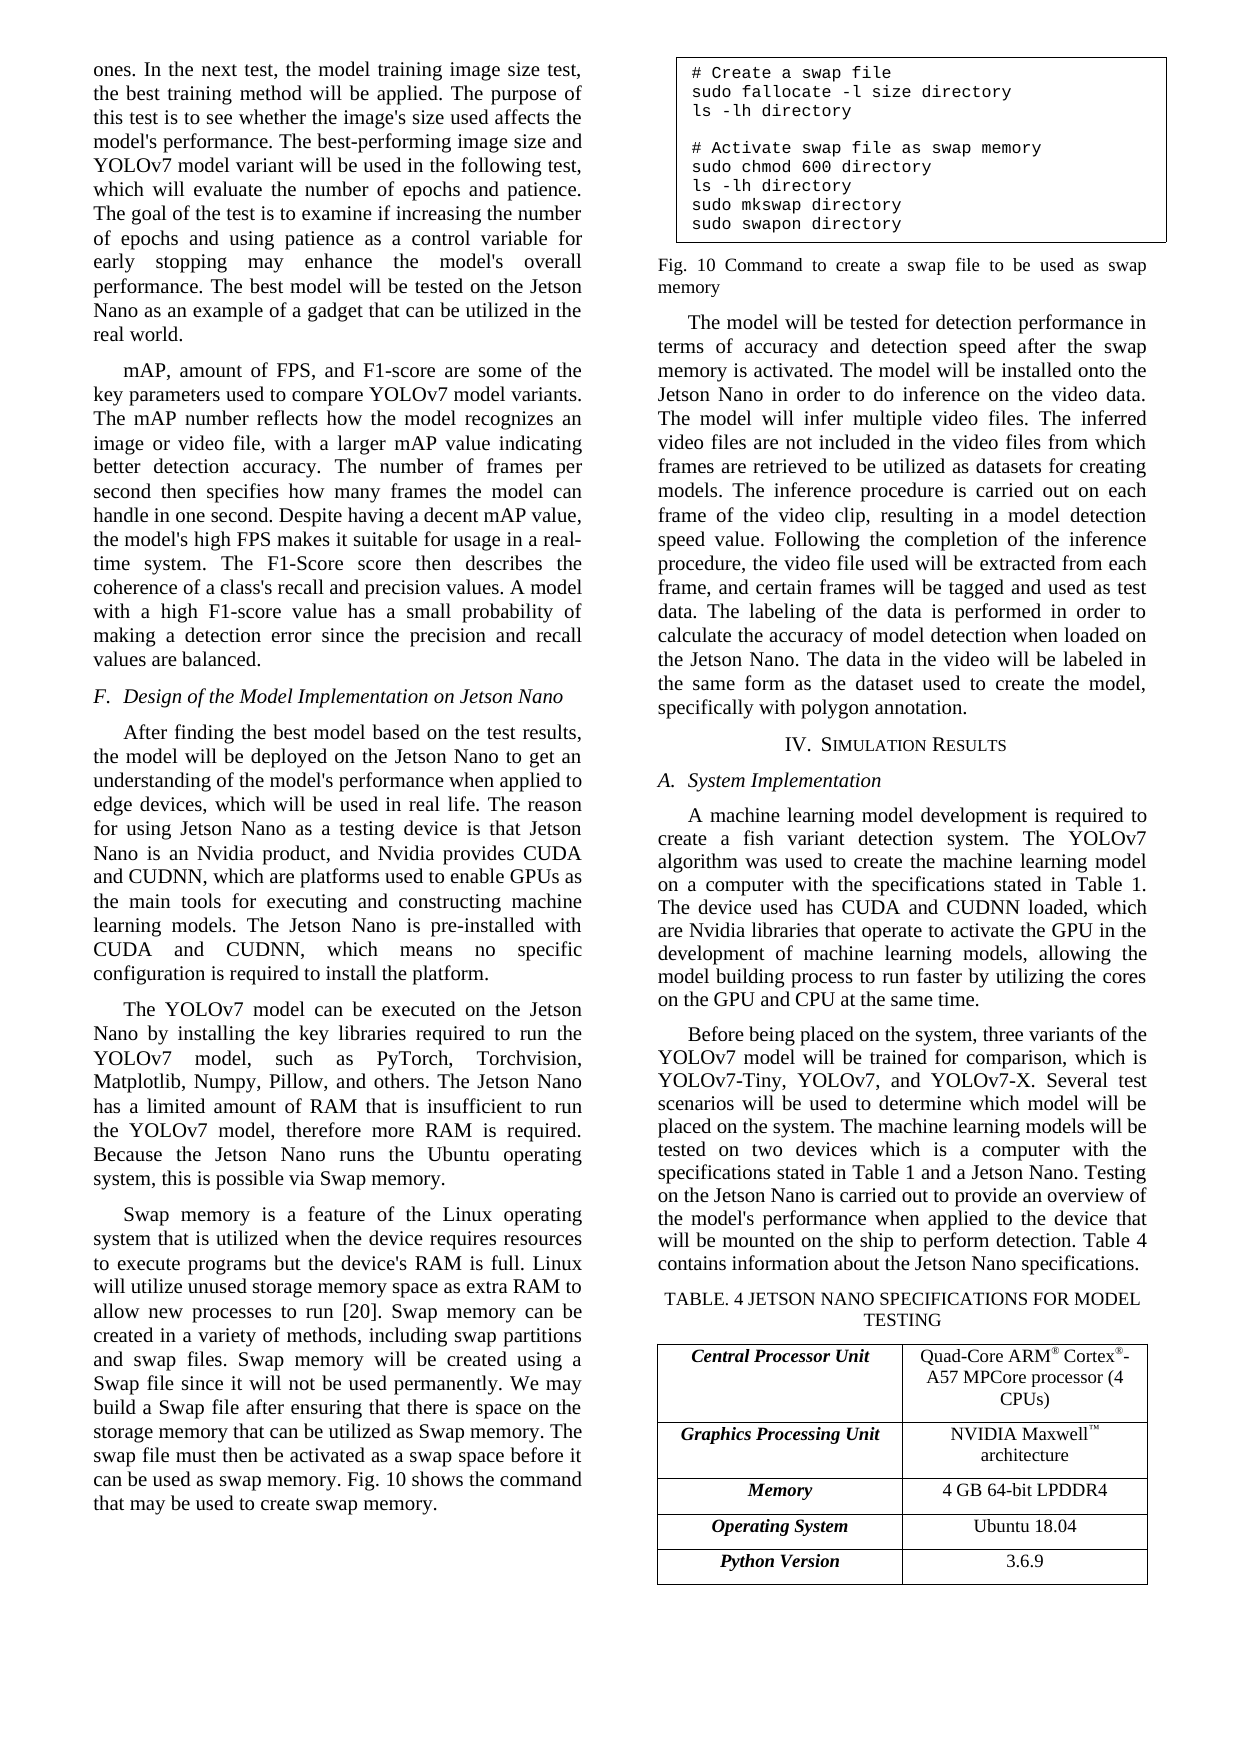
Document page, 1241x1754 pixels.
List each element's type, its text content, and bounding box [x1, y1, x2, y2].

table_cell Python Version [658, 1550, 902, 1584]
subtitle Simulation Results [658, 732, 1147, 756]
table_cell 3.6.9 [903, 1550, 1147, 1584]
table_cell Operating System [658, 1515, 902, 1548]
text mAP, amount of FPS, and F1-score are some of the key parameters used to compare YOLOv7 model variants. The mAP number reflects how the model recognizes an image or video file, with a larger mAP value indicating better detection accuracy. The number of frames per second then specifies how many frames the model can handle in one second. Despite having a decent mAP value, the model's high FPS makes it suitable for usage in a real-time system. The F1-Score score then describes the coherence of a class's recall and precision values. A model with a high F1-score value has a small probability of making a detection error since the precision and recall values are balanced. [93, 358, 583, 671]
text The YOLOv7 model can be executed on the Jetson Nano by installing the key libraries required to run the YOLOv7 model, such as PyTorch, Torchvision, Matplotlib, Numpy, Pillow, and others. The Jetson Nano has a limited amount of RAM that is insufficient to run the YOLOv7 model, therefore more RAM is required. Because the Jetson Nano runs the Ubuntu operating system, this is possible via Swap memory. [93, 997, 583, 1190]
text Swap memory is a feature of the Linux operating system that is utilized when the device requires resources to execute programs but the device's RAM is full. Linux will utilize unused storage memory space as extra RAM to allow new processes to run [20]. Swap memory can be created in a variety of methods, including swap partitions and swap files. Swap memory will be created using a Swap file since it will not be used permanently. We may build a Swap file after ensuring that there is space on the storage memory that can be utilized as Swap memory. The swap file must then be activated as a swap space before it can be used as swap memory. Fig. 10 shows the command that may be used to create swap memory. [93, 1202, 583, 1515]
text Before being placed on the system, three variants of the YOLOv7 model will be trained for comparison, which is YOLOv7-Tiny, YOLOv7, and YOLOv7-X. Several test scenarios will be used to determine which model will be placed on the system. The machine learning models will be tested on two devices which is a computer with the specifications stated in Table 1 and a Jetson Nano. Testing on the Jetson Nano is carried out to provide an overview of the model's performance when applied to the device that will be mounted on the ship to perform detection. Table 4 contains information about the Jetson Nano specifications. [658, 1023, 1147, 1275]
text Fig. 10 Command to create a swap file to be used as swap memory [658, 254, 1147, 297]
table_header Quad-Core ARM® Cortex®-A57 MPCore processor (4 CPUs) [903, 1345, 1147, 1422]
subtitle Design of the Model Implementation on Jetson Nano [93, 683, 583, 708]
text After finding the best model based on the test results, the model will be deployed on the Jetson Nano to get an understanding of the model's performance when applied to edge devices, which will be used in real life. The reason for using Jetson Nano as a testing device is that Jetson Nano is an Nvidia product, and Nvidia provides CUDA and CUDNN, which are platforms used to enable GPUs as the main tools for executing and constructing machine learning models. The Jetson Nano is pre-installed with CUDA and CUDNN, which means no specific configuration is required to install the platform. [93, 720, 583, 985]
table_cell NVIDIA Maxwell™ architecture [903, 1423, 1147, 1478]
text The model will be tested for detection performance in terms of accuracy and detection speed after the swap memory is activated. The model will be installed onto the Jetson Nano in order to do inference on the video data. The model will infer multiple video files. The inferred video files are not included in the video files from which frames are retrieved to be utilized as datasets for creating models. The inference procedure is carried out on each frame of the video clip, resulting in a model detection speed value. Following the completion of the inference procedure, the video file used will be extracted from each frame, and certain frames will be tagged and used as test data. The labeling of the data is performed in order to calculate the accuracy of model detection when loaded on the Jetson Nano. The data in the video will be labeled in the same form as the dataset used to create the model, specifically with polygon annotation. [658, 310, 1147, 719]
table_cell 4 GB 64-bit LPDDR4 [903, 1479, 1147, 1513]
table_cell Graphics Processing Unit [658, 1423, 902, 1478]
table_cell Memory [658, 1479, 902, 1513]
text TABLE. 4 JETSON NANO SPECIFICATIONS FOR MODEL TESTING [658, 1288, 1147, 1331]
text A machine learning model development is required to create a fish variant detection system. The YOLOv7 algorithm was used to create the machine learning model on a computer with the specifications stated in Table 1. The device used has CUDA and CUDNN loaded, which are Nvidia libraries that operate to activate the GPU in the development of machine learning models, allowing the model building process to run faster by utilizing the cores on the GPU and CPU at the same time. [658, 805, 1147, 1011]
table_header Central Processor Unit [658, 1345, 902, 1422]
table_cell Ubuntu 18.04 [903, 1515, 1147, 1548]
subtitle System Implementation [658, 768, 1147, 792]
